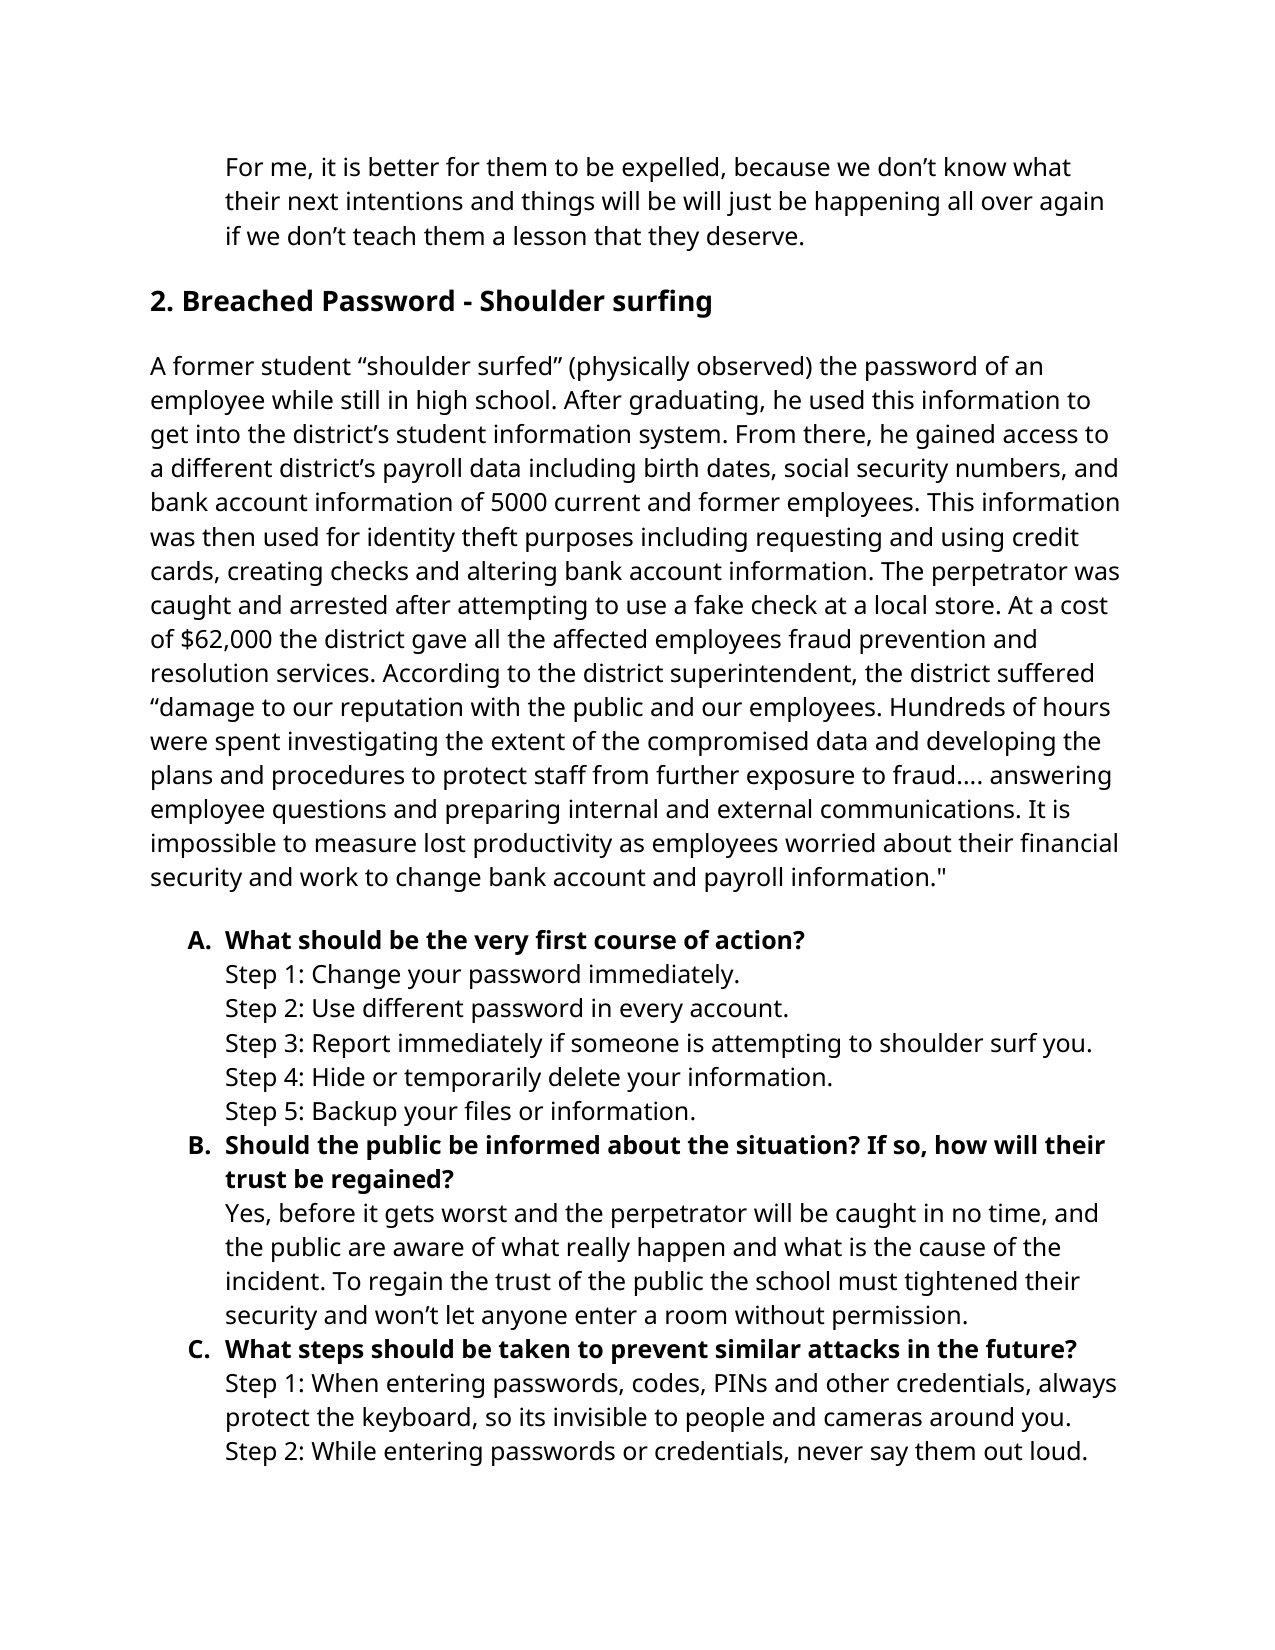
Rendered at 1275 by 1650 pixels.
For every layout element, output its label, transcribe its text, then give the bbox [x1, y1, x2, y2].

list Step 4: Hide or temporarily delete your information. [225, 1059, 1125, 1093]
list Step 1: Change your password immediately. [225, 957, 1125, 991]
list Step 1: When entering passwords, codes, PINs and other credentials, always protect the keyboard, so its invisible to people and cameras around you. [225, 1366, 1125, 1434]
list Step 2: Use different password in every account. [225, 991, 1125, 1025]
subtitle 2. Breached Password - Shoulder surfing [150, 281, 1125, 320]
list What steps should be taken to prevent similar attacks in the future? [187, 1332, 1125, 1366]
list Should the public be informed about the situation? If so, how will their trust be regained? [187, 1127, 1125, 1196]
list What should be the very first course of action? [187, 923, 1125, 957]
list Yes, before it gets worst and the perpetrator will be caught in no time, and the public are aware of what really happen and what is the cause of the incident. To regain the trust of the public the school must tightened their security and won’t let anyone enter a room without permission. [225, 1196, 1125, 1332]
list Step 2: While entering passwords or credentials, never say them out loud. [225, 1434, 1125, 1468]
text A former student “shoulder surfed” (physically observed) the password of an employee while still in high school. After graduating, he used this information to get into the district’s student information system. From there, he gained access to a different district’s payroll data including birth dates, social security numbers, and bank account information of 5000 current and former employees. This information was then used for identity theft purposes including requesting and using credit cards, creating checks and altering bank account information. The perpetrator was caught and arrested after attempting to use a fake check at a local store. At a cost of $62,000 the district gave all the affected employees fraud prevention and resolution services. According to the district superintendent, the district suffered “damage to our reputation with the public and our employees. Hundreds of hours were spent investigating the extent of the compromised data and developing the plans and procedures to protect staff from further exposure to fraud.... answering employee questions and preparing internal and external communications. It is impossible to measure lost productivity as employees worried about their financial security and work to change bank account and payroll information." [150, 349, 1125, 894]
list Step 5: Backup your files or information. [225, 1093, 1125, 1127]
list Step 3: Report immediately if someone is attempting to shoulder surf you. [225, 1025, 1125, 1059]
list For me, it is better for them to be expelled, because we don’t know what their next intentions and things will be will just be happening all over again if we don’t teach them a lesson that they deserve. [225, 150, 1125, 252]
